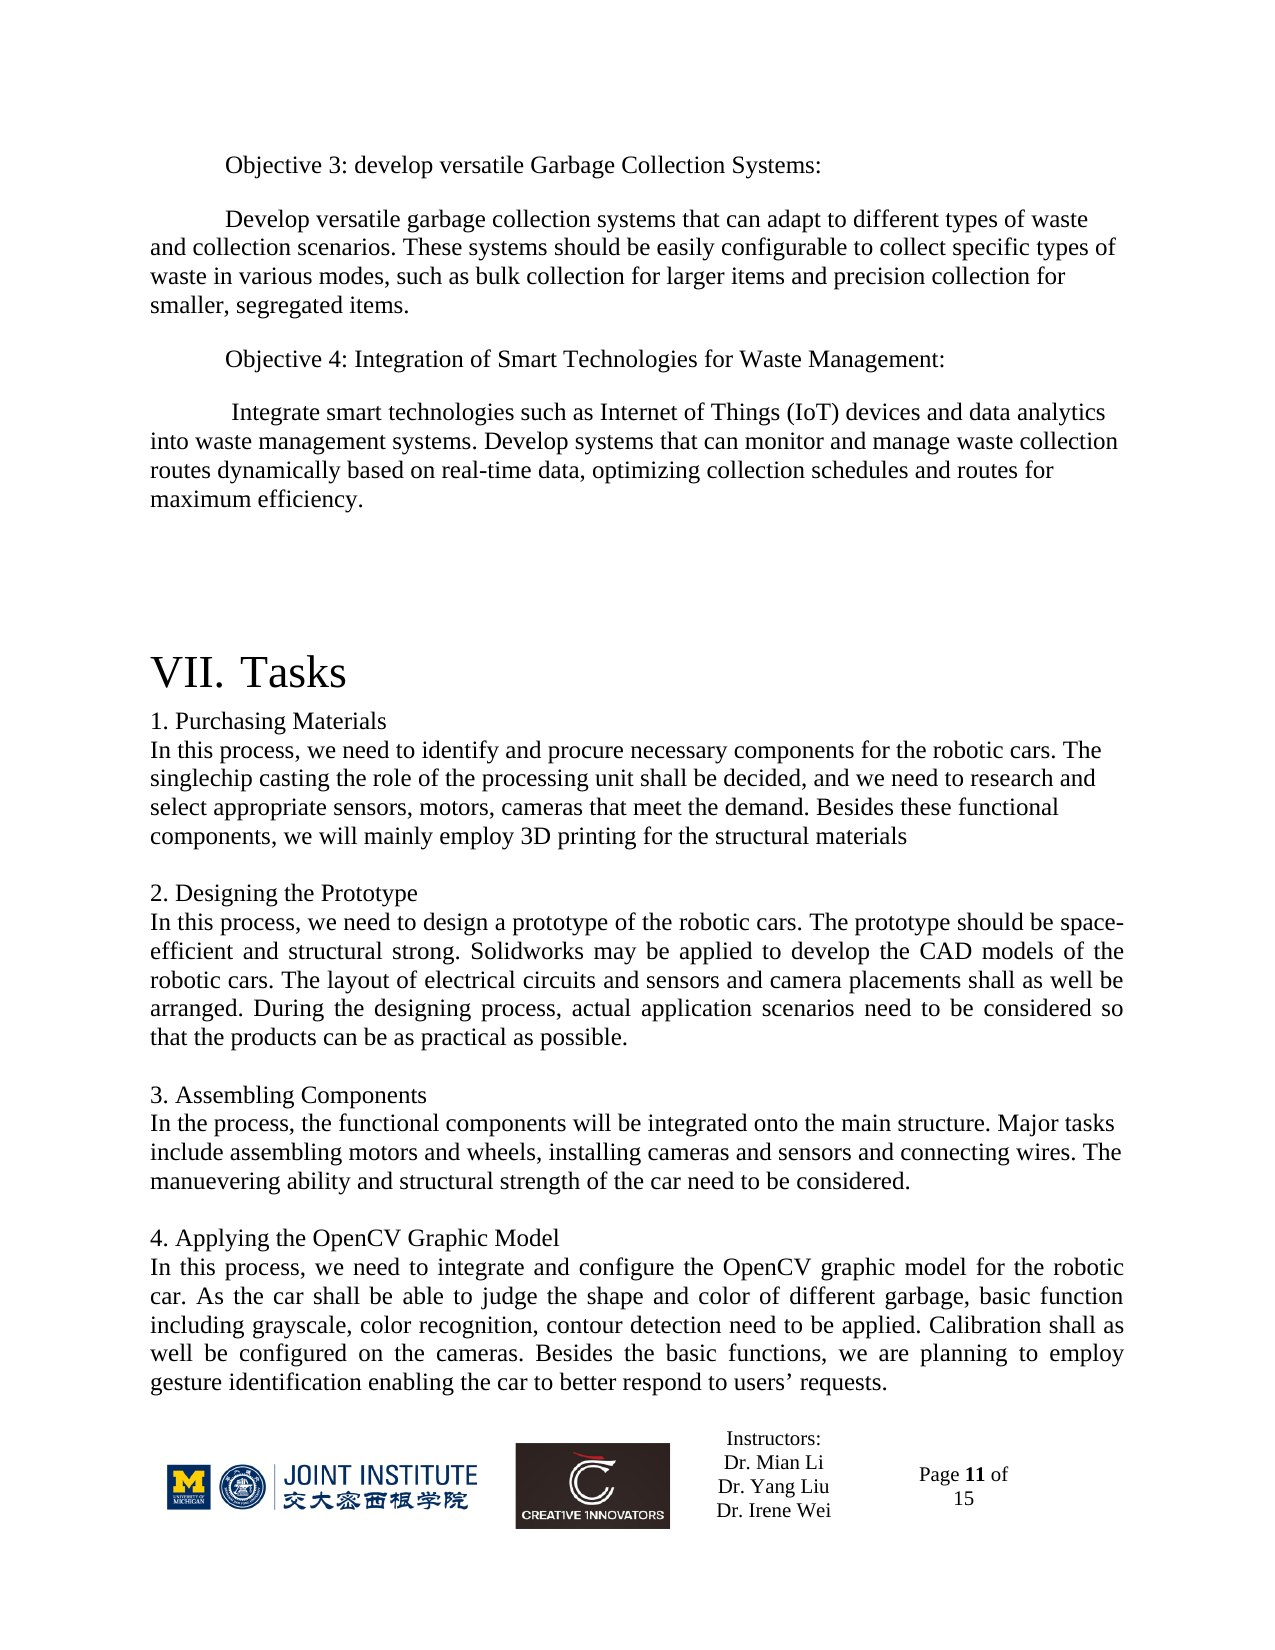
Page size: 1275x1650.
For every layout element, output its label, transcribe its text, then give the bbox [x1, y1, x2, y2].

list Integrate smart technologies such as Internet of Things (IoT) devices and data analytics into waste management systems. Develop systems that can monitor and manage waste collection routes dynamically based on real-time data, optimizing collection schedules and routes for maximum efficiency. [150, 397, 1125, 512]
picture [515, 1443, 671, 1529]
list In this process, we need to integrate and configure the OpenCV graphic model for the robotic car. As the car shall be able to judge the shape and color of different garbage, basic function including grayscale, color recognition, contour detection need to be applied. Calibration shall as well be configured on the cameras. Besides the basic functions, we are planning to employ gesture identification enabling the car to better respond to users’ requests. [150, 1252, 1125, 1396]
list Designing the Prototype [150, 878, 1125, 907]
list In this process, we need to identify and procure necessary components for the robotic cars. The singlechip casting the role of the processing unit shall be decided, and we need to research and select appropriate sensors, motors, cameras that meet the demand. Besides these functional components, we will mainly employ 3D printing for the structural materials [150, 735, 1125, 850]
list In this process, we need to design a prototype of the robotic cars. The prototype should be space-efficient and structural strong. Solidworks may be applied to develop the CAD models of the robotic cars. The layout of electrical circuits and sensors and camera placements shall as well be arranged. During the designing process, actual application scenarios need to be considered so that the products can be as practical as possible. [150, 907, 1125, 1051]
list Objective 3: develop versatile Garbage Collection Systems: [150, 150, 1125, 179]
list Develop versatile garbage collection systems that can adapt to different types of waste and collection scenarios. These systems should be easily configurable to collect specific types of waste in various modes, such as bulk collection for larger items and precision collection for smaller, segregated items. [150, 204, 1125, 319]
list Purchasing Materials [150, 706, 1125, 735]
list Applying the OpenCV Graphic Model [150, 1223, 1125, 1252]
list Objective 4: Integration of Smart Technologies for Waste Management: [150, 344, 1125, 372]
list In the process, the functional components will be integrated onto the main structure. Major tasks include assembling motors and wheels, installing cameras and sensors and connecting wires. The manuevering ability and structural strength of the car need to be considered. [150, 1108, 1125, 1195]
list Assembling Components [150, 1080, 1125, 1108]
subtitle Tasks [150, 645, 1125, 698]
picture [146, 1461, 500, 1512]
